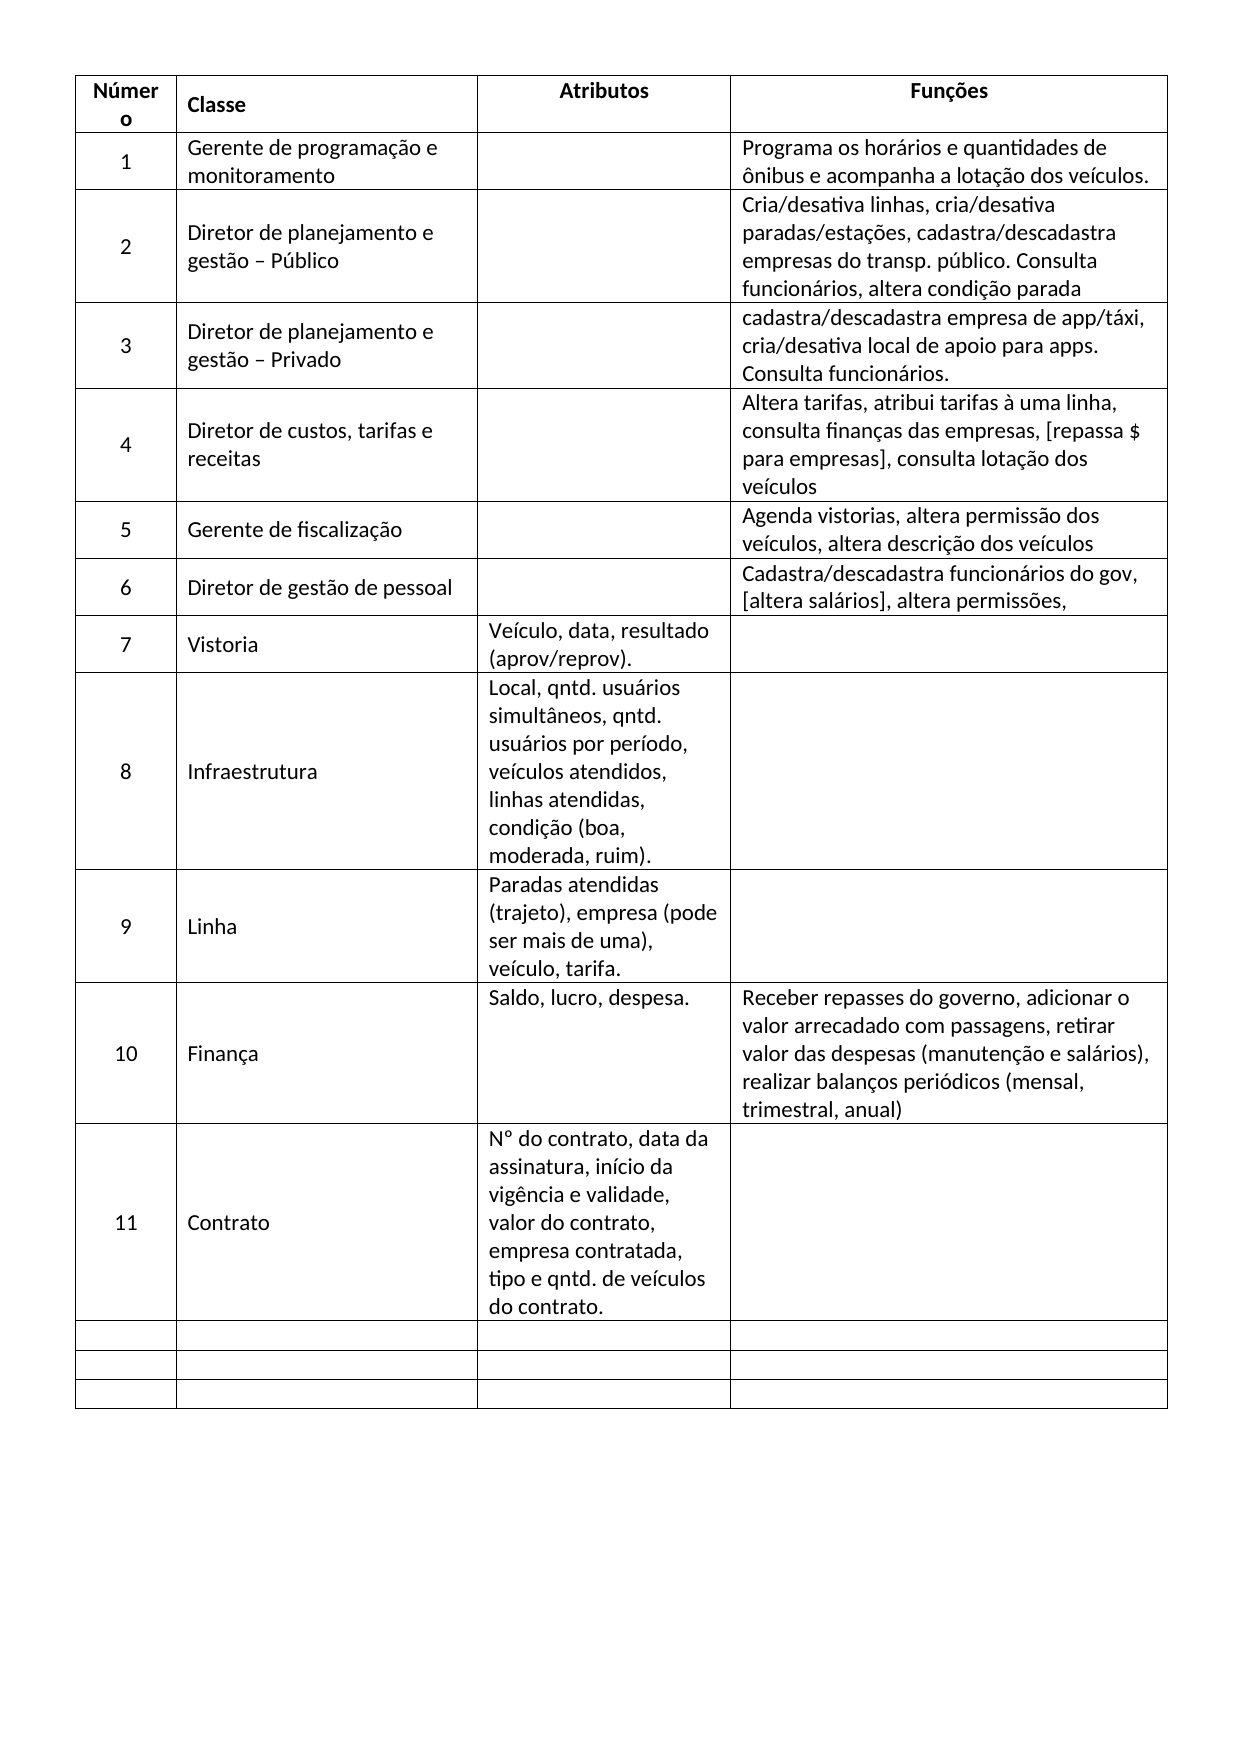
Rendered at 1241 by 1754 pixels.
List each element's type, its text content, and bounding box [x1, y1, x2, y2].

table_cell [478, 559, 730, 615]
table_cell Veículo, data, resultado (aprov/reprov). [478, 616, 730, 672]
table_cell [478, 502, 730, 558]
table_cell [731, 1124, 1167, 1320]
table_cell [76, 1321, 176, 1349]
table_cell 11 [76, 1124, 176, 1320]
table_cell 2 [76, 190, 176, 302]
table_cell [731, 1321, 1167, 1349]
table_cell Local, qntd. usuários simultâneos, qntd. usuários por período, veículos atendidos, linhas atendidas, condição (boa, moderada, ruim). [478, 673, 730, 869]
table_cell Gerente de programação e monitoramento [177, 133, 477, 189]
table_cell 7 [76, 616, 176, 672]
table_cell Agenda vistorias, altera permissão dos veículos, altera descrição dos veículos [731, 502, 1167, 558]
table_cell Saldo, lucro, despesa. [478, 983, 730, 1123]
table_cell [76, 1380, 176, 1408]
table_cell Diretor de gestão de pessoal [177, 559, 477, 615]
table_cell Diretor de custos, tarifas e receitas [177, 389, 477, 501]
table_cell Cria/desativa linhas, cria/desativa paradas/estações, cadastra/descadastra empresas do transp. público. Consulta funcionários, altera condição parada [731, 190, 1167, 302]
table_cell [478, 1380, 730, 1408]
table_header Atributos [478, 76, 730, 132]
table_cell Linha [177, 870, 477, 982]
table_cell Nº do contrato, data da assinatura, início da vigência e validade, valor do contrato, empresa contratada, tipo e qntd. de veículos do contrato. [478, 1124, 730, 1320]
table_cell [478, 1321, 730, 1349]
table_cell Cadastra/descadastra funcionários do gov, [altera salários], altera permissões, [731, 559, 1167, 615]
table_cell [177, 1351, 477, 1378]
table_cell [177, 1380, 477, 1408]
table_cell [76, 1351, 176, 1378]
table_header Número [76, 76, 176, 132]
table_cell Infraestrutura [177, 673, 477, 869]
table_cell Programa os horários e quantidades de ônibus e acompanha a lotação dos veículos. [731, 133, 1167, 189]
table_cell 5 [76, 502, 176, 558]
table_cell [731, 673, 1167, 869]
table_cell [478, 303, 730, 387]
table_cell 9 [76, 870, 176, 982]
table_cell Diretor de planejamento e gestão – Privado [177, 303, 477, 387]
table_cell [731, 616, 1167, 672]
table_cell [478, 1351, 730, 1378]
table_cell [478, 389, 730, 501]
table_header Classe [177, 76, 477, 132]
table_cell [731, 870, 1167, 982]
table_cell [731, 1380, 1167, 1408]
table_cell Gerente de fiscalização [177, 502, 477, 558]
table_cell [478, 190, 730, 302]
table_cell Altera tarifas, atribui tarifas à uma linha, consulta finanças das empresas, [repassa $ para empresas], consulta lotação dos veículos [731, 389, 1167, 501]
table_cell 6 [76, 559, 176, 615]
table_cell Vistoria [177, 616, 477, 672]
table_cell [177, 1321, 477, 1349]
table_cell [478, 133, 730, 189]
table_cell cadastra/descadastra empresa de app/táxi, cria/desativa local de apoio para apps. Consulta funcionários. [731, 303, 1167, 387]
table_header Funções [731, 76, 1167, 132]
table_cell [731, 1351, 1167, 1378]
table_cell Finança [177, 983, 477, 1123]
table_cell Paradas atendidas (trajeto), empresa (pode ser mais de uma), veículo, tarifa. [478, 870, 730, 982]
table_cell Receber repasses do governo, adicionar o valor arrecadado com passagens, retirar valor das despesas (manutenção e salários), realizar balanços periódicos (mensal, trimestral, anual) [731, 983, 1167, 1123]
table_cell Diretor de planejamento e gestão – Público [177, 190, 477, 302]
table_cell Contrato [177, 1124, 477, 1320]
table_cell 10 [76, 983, 176, 1123]
table_cell 4 [76, 389, 176, 501]
table_cell 1 [76, 133, 176, 189]
table_cell 3 [76, 303, 176, 387]
table_cell 8 [76, 673, 176, 869]
